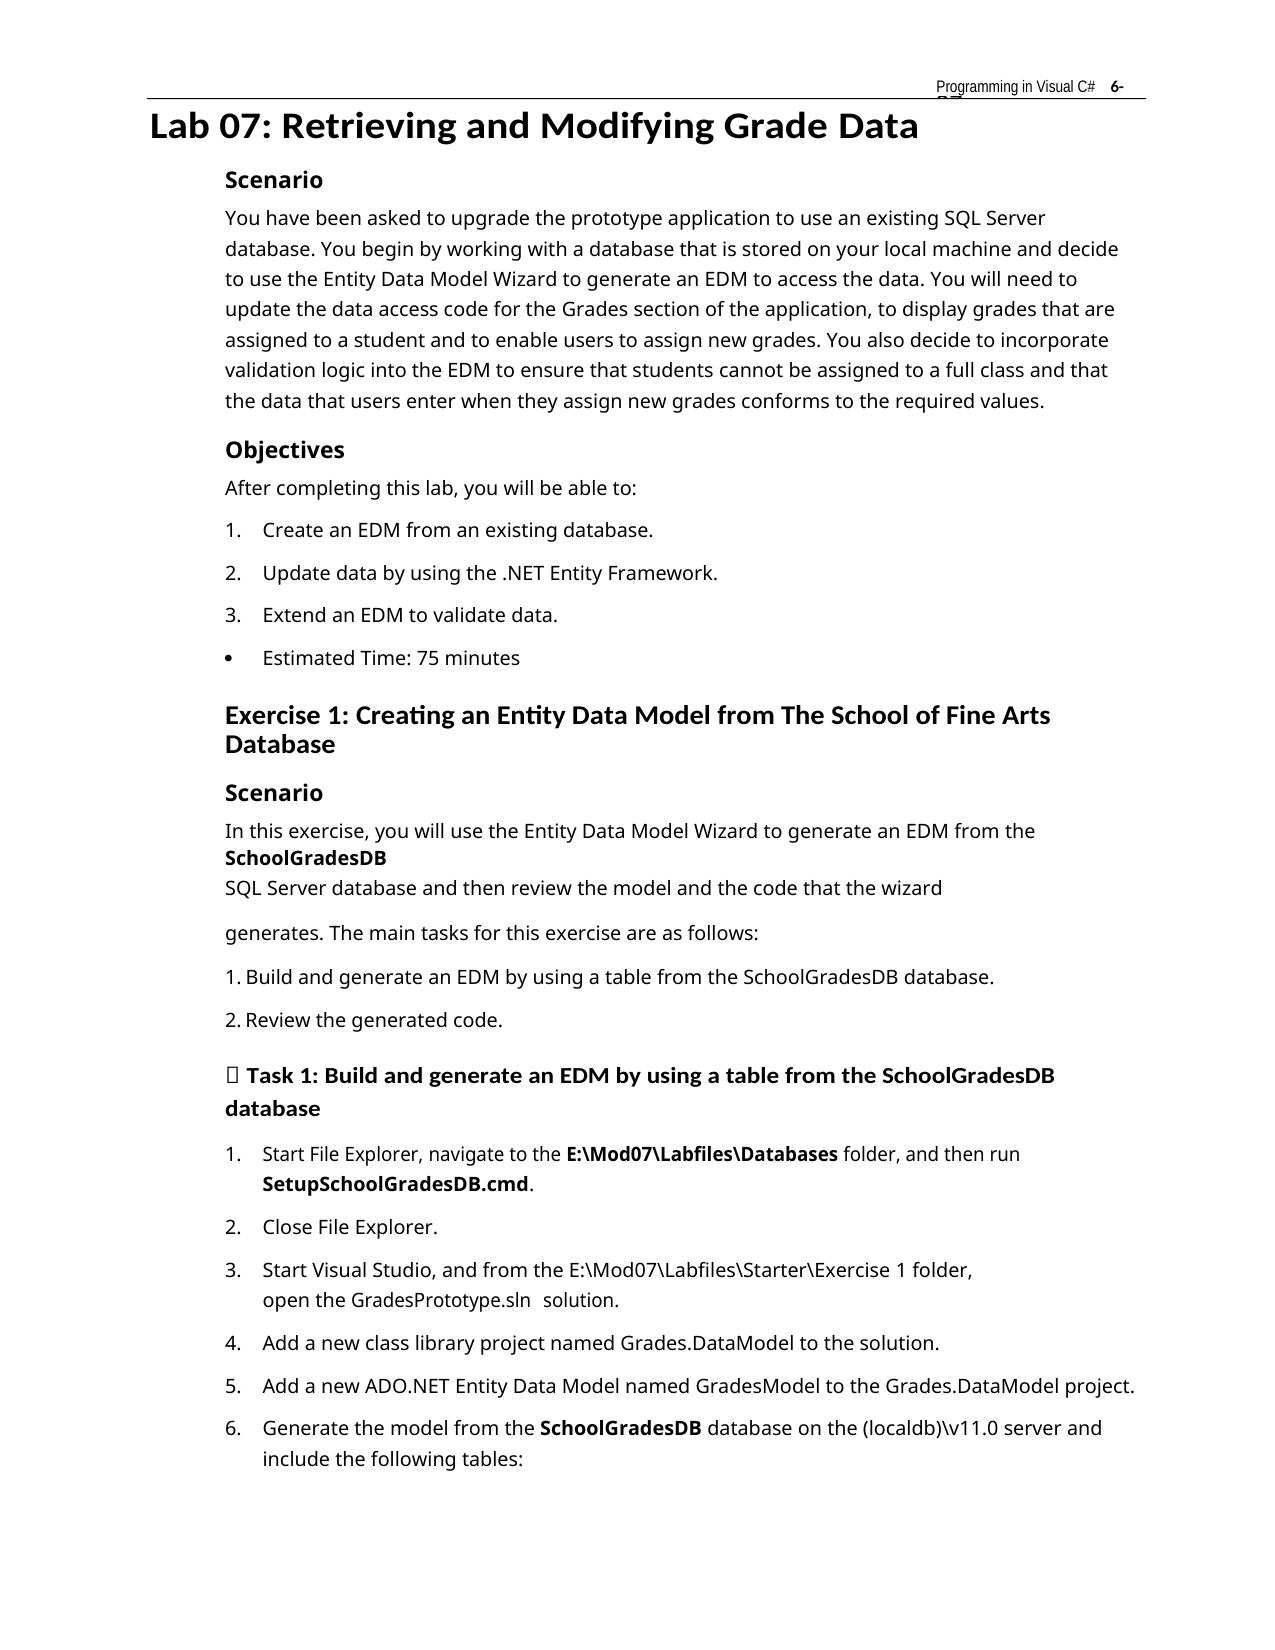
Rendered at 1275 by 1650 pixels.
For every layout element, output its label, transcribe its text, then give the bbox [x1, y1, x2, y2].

text After completing this lab, you will be able to: [225, 474, 1132, 501]
subtitle Scenario [225, 164, 1132, 196]
list Create an EDM from an existing database. [225, 516, 1158, 543]
list Extend an EDM to validate data. [225, 602, 1158, 629]
list Update data by using the .NET Entity Framework. [225, 559, 1158, 586]
list Estimated Time: 75 minutes [225, 644, 1158, 671]
list Add a new ADO.NET Entity Data Model named GradesModel to the Grades.DataModel project. [225, 1372, 1158, 1399]
list Generate the model from the SchoolGradesDB database on the (localdb)\v11.0 server and include the following tables: [225, 1415, 1117, 1472]
list Add a new class library project named Grades.DataModel to the solution. [225, 1329, 1158, 1356]
text  Task 1: Build and generate an EDM by using a table from the SchoolGradesDB database [225, 1059, 1132, 1122]
text You have been asked to upgrade the prototype application to use an existing SQL Server database. You begin by working with a database that is stored on your local machine and decide to use the Entity Data Model Wizard to generate an EDM to access the data. You will need to update the data access code for the Grades section of the application, to display grades that are assigned to a student and to enable users to assign new grades. You also decide to incorporate validation logic into the EDM to ensure that students cannot be assigned to a full class and that the data that users enter when they assign new grades conforms to the required values. [225, 204, 1140, 414]
subtitle Objectives [225, 434, 1132, 465]
text SetupSchoolGradesDB.cmd. [262, 1171, 1132, 1197]
list Start File Explorer, navigate to the E:\Mod07\Labfiles\Databases folder, and then run [225, 1140, 1158, 1167]
list Close File Explorer. [225, 1213, 1158, 1240]
list Review the generated code. [225, 1006, 1158, 1033]
list Build and generate an EDM by using a table from the SchoolGradesDB database. [225, 964, 1158, 991]
list Start Visual Studio, and from the E:\Mod07\Labfiles\Starter\Exercise 1 folder, open the GradesPrototype.sln solution. [225, 1256, 1005, 1313]
text Lab 07: Retrieving and Modifying Grade Data [150, 102, 1132, 148]
text In this exercise, you will use the Entity Data Model Wizard to generate an EDM from the SchoolGradesDB [225, 817, 1149, 871]
subtitle Scenario [225, 777, 1132, 808]
text SQL Server database and then review the model and the code that the wizard generates. The main tasks for this exercise are as follows: [225, 874, 995, 946]
text Exercise 1: Creating an Entity Data Model from The School of Fine Arts Database [225, 701, 1132, 759]
